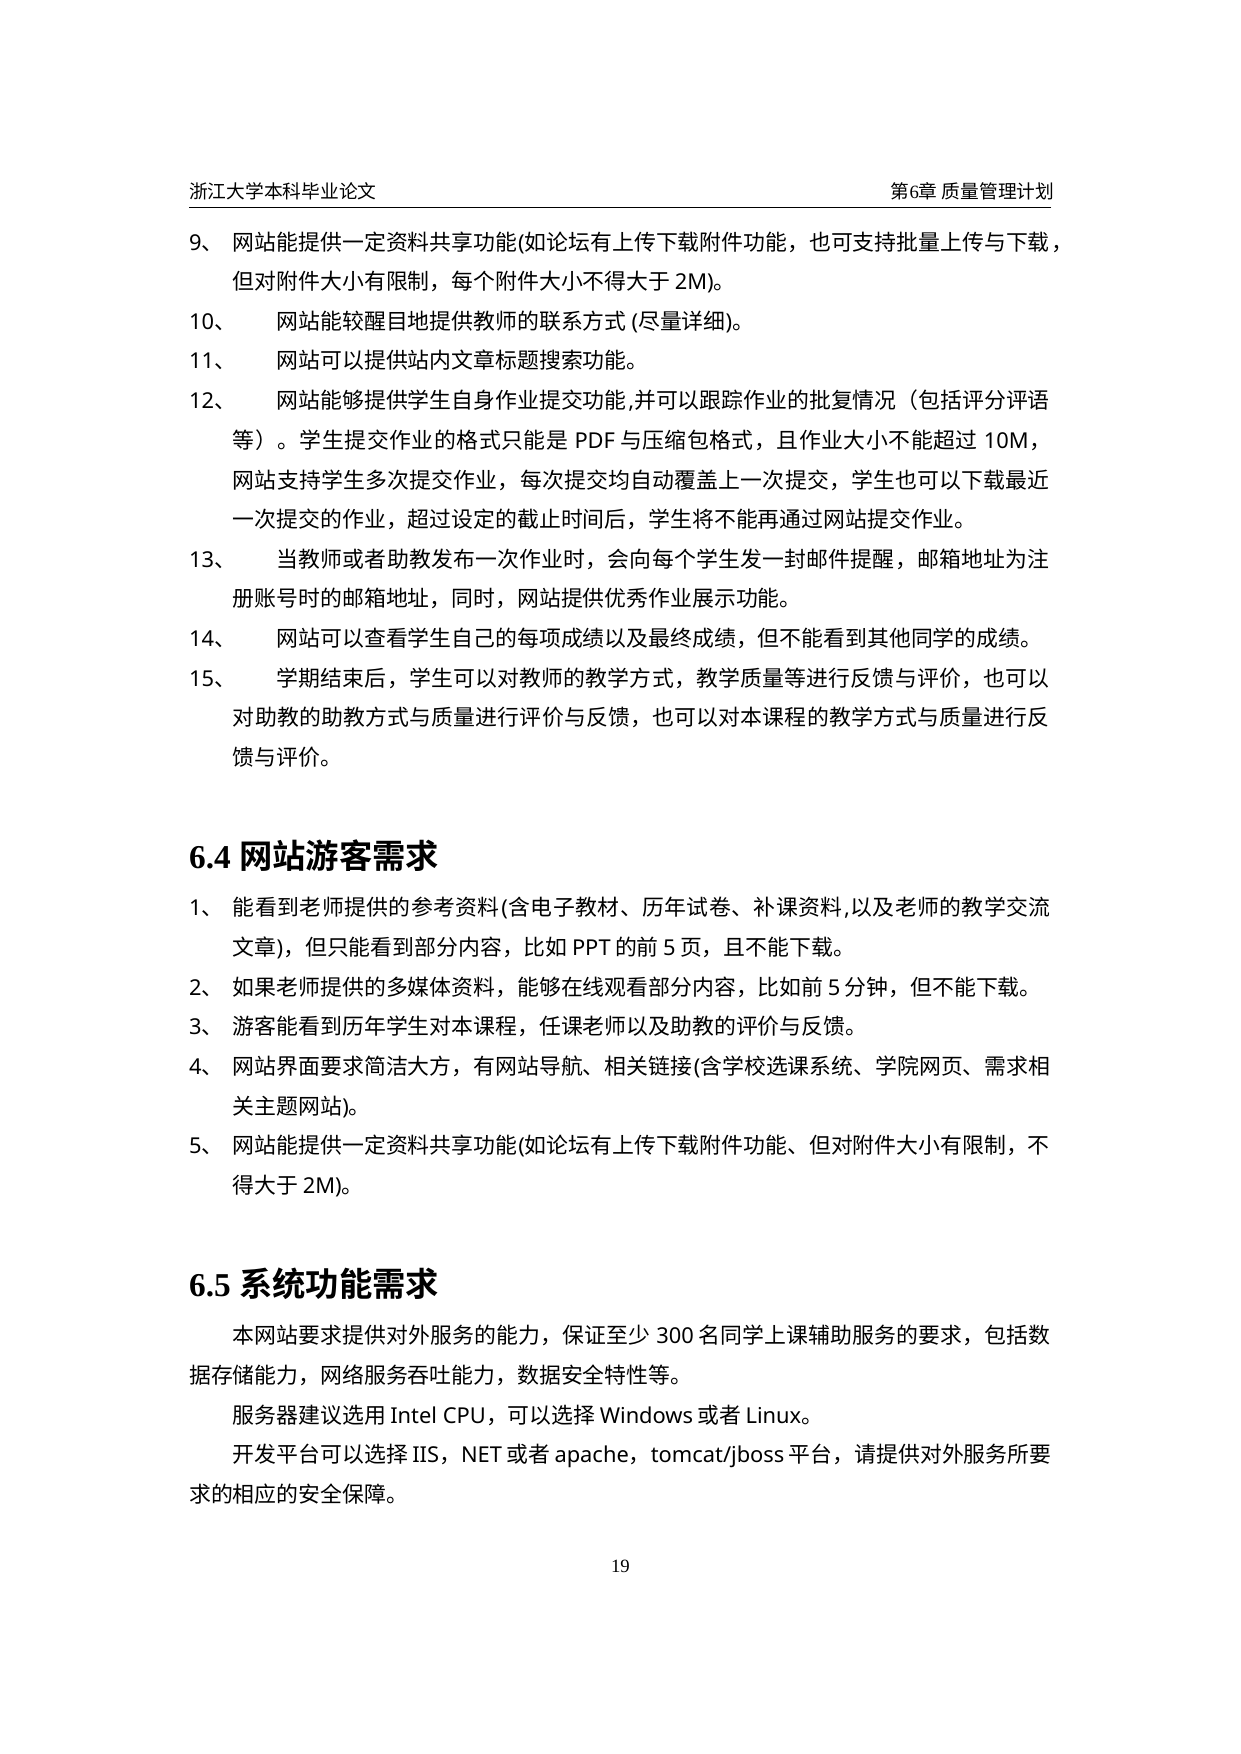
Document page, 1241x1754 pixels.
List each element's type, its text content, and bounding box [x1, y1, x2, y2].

list 能看到老师提供的参考资料(含电子教材、历年试卷、补课资料,以及老师的教学交流文章)，但只能看到部分内容，比如PPT的前5页，且不能下载。 [189, 890, 1051, 962]
list 当教师或者助教发布一次作业时，会向每个学生发一封邮件提醒，邮箱地址为注册账号时的邮箱地址，同时，网站提供优秀作业展示功能。 [189, 542, 1051, 613]
text 系统功能需求 [189, 1258, 1051, 1306]
list 学期结束后，学生可以对教师的教学方式，教学质量等进行反馈与评价，也可以对助教的助教方式与质量进行评价与反馈，也可以对本课程的教学方式与质量进行反馈与评价。 [189, 661, 1051, 772]
list 网站能较醒目地提供教师的联系方式 (尽量详细)。 [189, 304, 1051, 336]
list 网站可以查看学生自己的每项成绩以及最终成绩，但不能看到其他同学的成绩。 [189, 621, 1051, 653]
list 网站能提供一定资料共享功能(如论坛有上传下载附件功能，也可支持批量上传与下载，但对附件大小有限制，每个附件大小不得大于2M)。 [189, 224, 1051, 296]
text 开发平台可以选择IIS，NET或者apache，tomcat/jboss平台，请提供对外服务所要求的相应的安全保障。 [189, 1437, 1051, 1509]
text 本网站要求提供对外服务的能力，保证至少300名同学上课辅助服务的要求，包括数据存储能力，网络服务吞吐能力，数据安全特性等。 [189, 1318, 1051, 1390]
list 网站界面要求简洁大方，有网站导航、相关链接(含学校选课系统、学院网页、需求相关主题网站)。 [189, 1049, 1051, 1121]
list 如果老师提供的多媒体资料，能够在线观看部分内容，比如前5分钟，但不能下载。 [189, 970, 1051, 1001]
list 网站能提供一定资料共享功能(如论坛有上传下载附件功能、但对附件大小有限制，不得大于2M)。 [189, 1128, 1051, 1200]
list 网站能够提供学生自身作业提交功能,并可以跟踪作业的批复情况（包括评分评语等）。学生提交作业的格式只能是PDF与压缩包格式，且作业大小不能超过10M，网站支持学生多次提交作业，每次提交均自动覆盖上一次提交，学生也可以下载最近一次提交的作业，超过设定的截止时间后，学生将不能再通过网站提交作业。 [189, 383, 1051, 534]
text 服务器建议选用Intel CPU，可以选择Windows或者Linux。 [189, 1398, 1051, 1429]
list 游客能看到历年学生对本课程，任课老师以及助教的评价与反馈。 [189, 1009, 1051, 1041]
text 网站游客需求 [189, 829, 1051, 878]
list 网站可以提供站内文章标题搜索功能。 [189, 343, 1051, 375]
